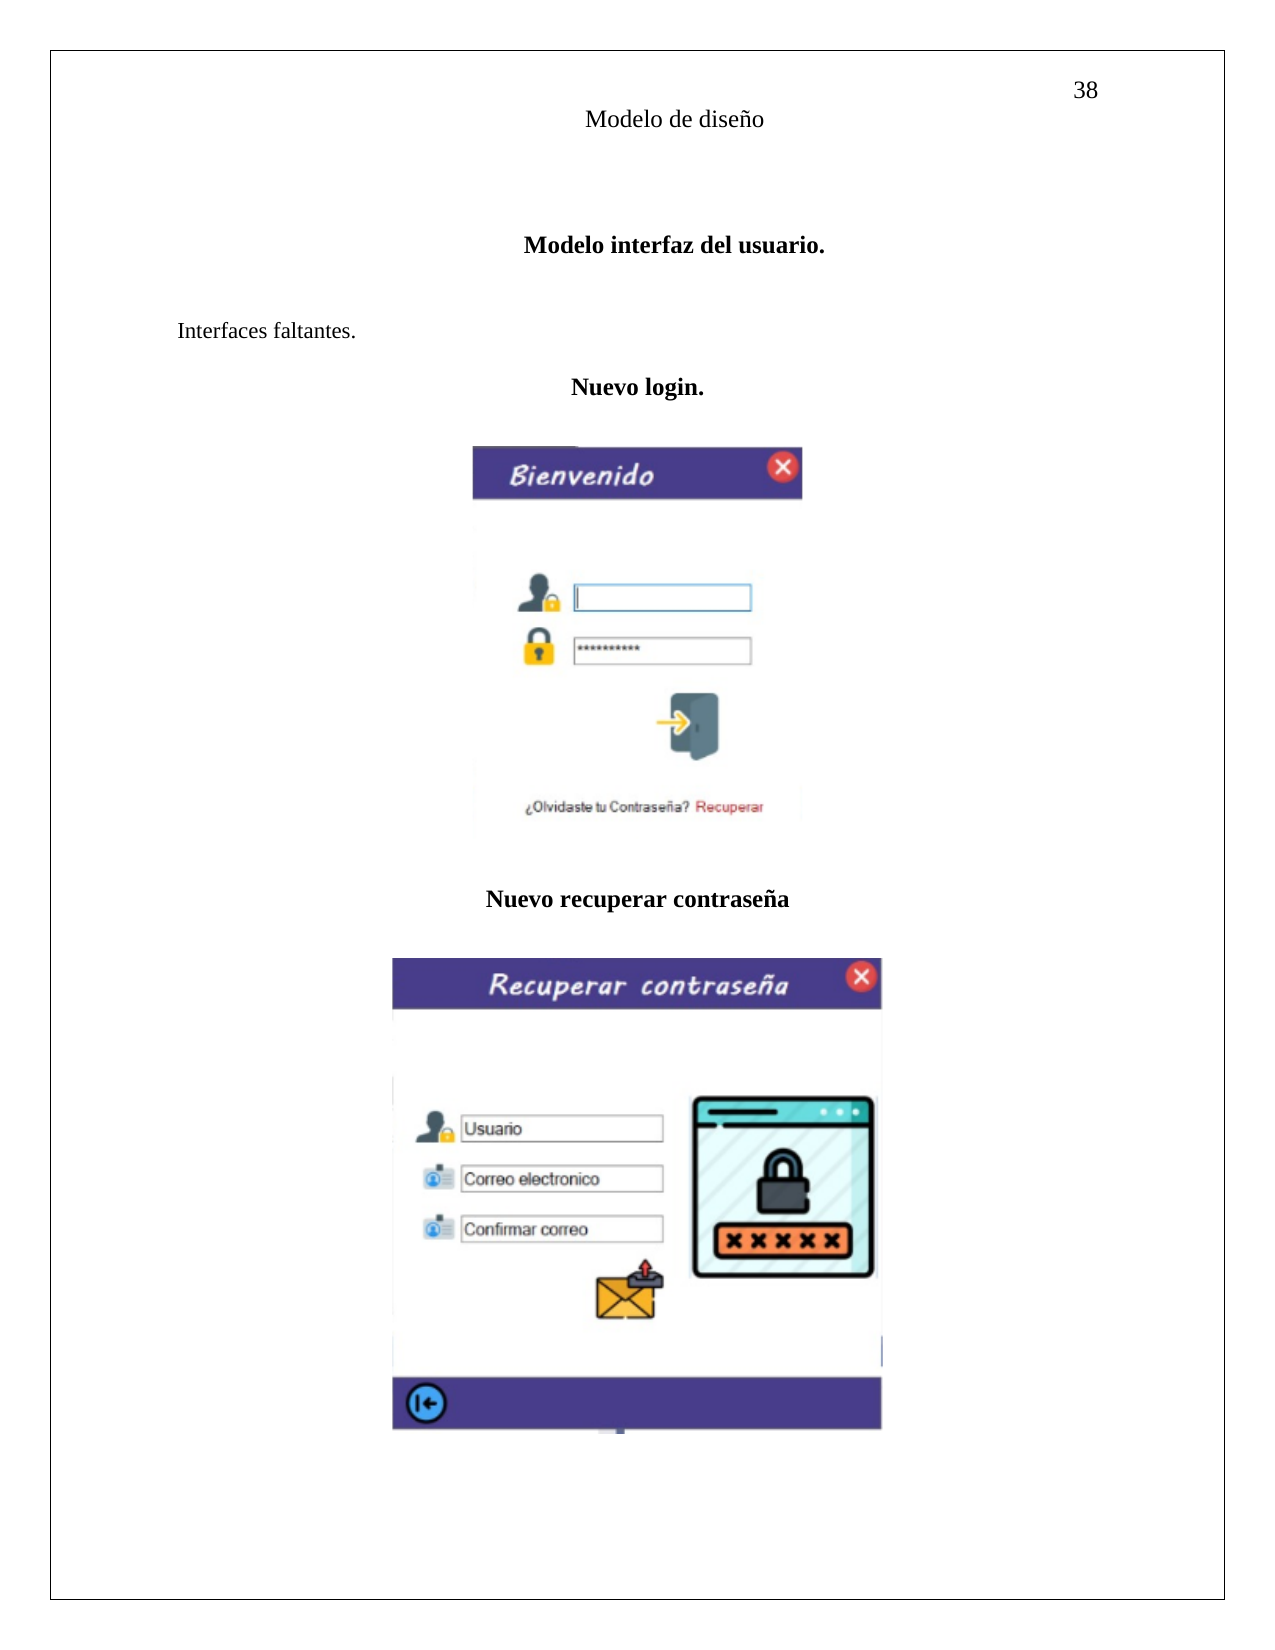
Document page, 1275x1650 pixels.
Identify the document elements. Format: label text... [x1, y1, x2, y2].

picture [392, 958, 883, 1434]
text Nuevo recuperar contraseña [177, 884, 1098, 913]
picture [472, 446, 803, 839]
subtitle Interfaces faltantes. [177, 317, 1098, 343]
text Nuevo login. [177, 372, 1098, 401]
subtitle Modelo interfaz del usuario. [177, 230, 1098, 259]
